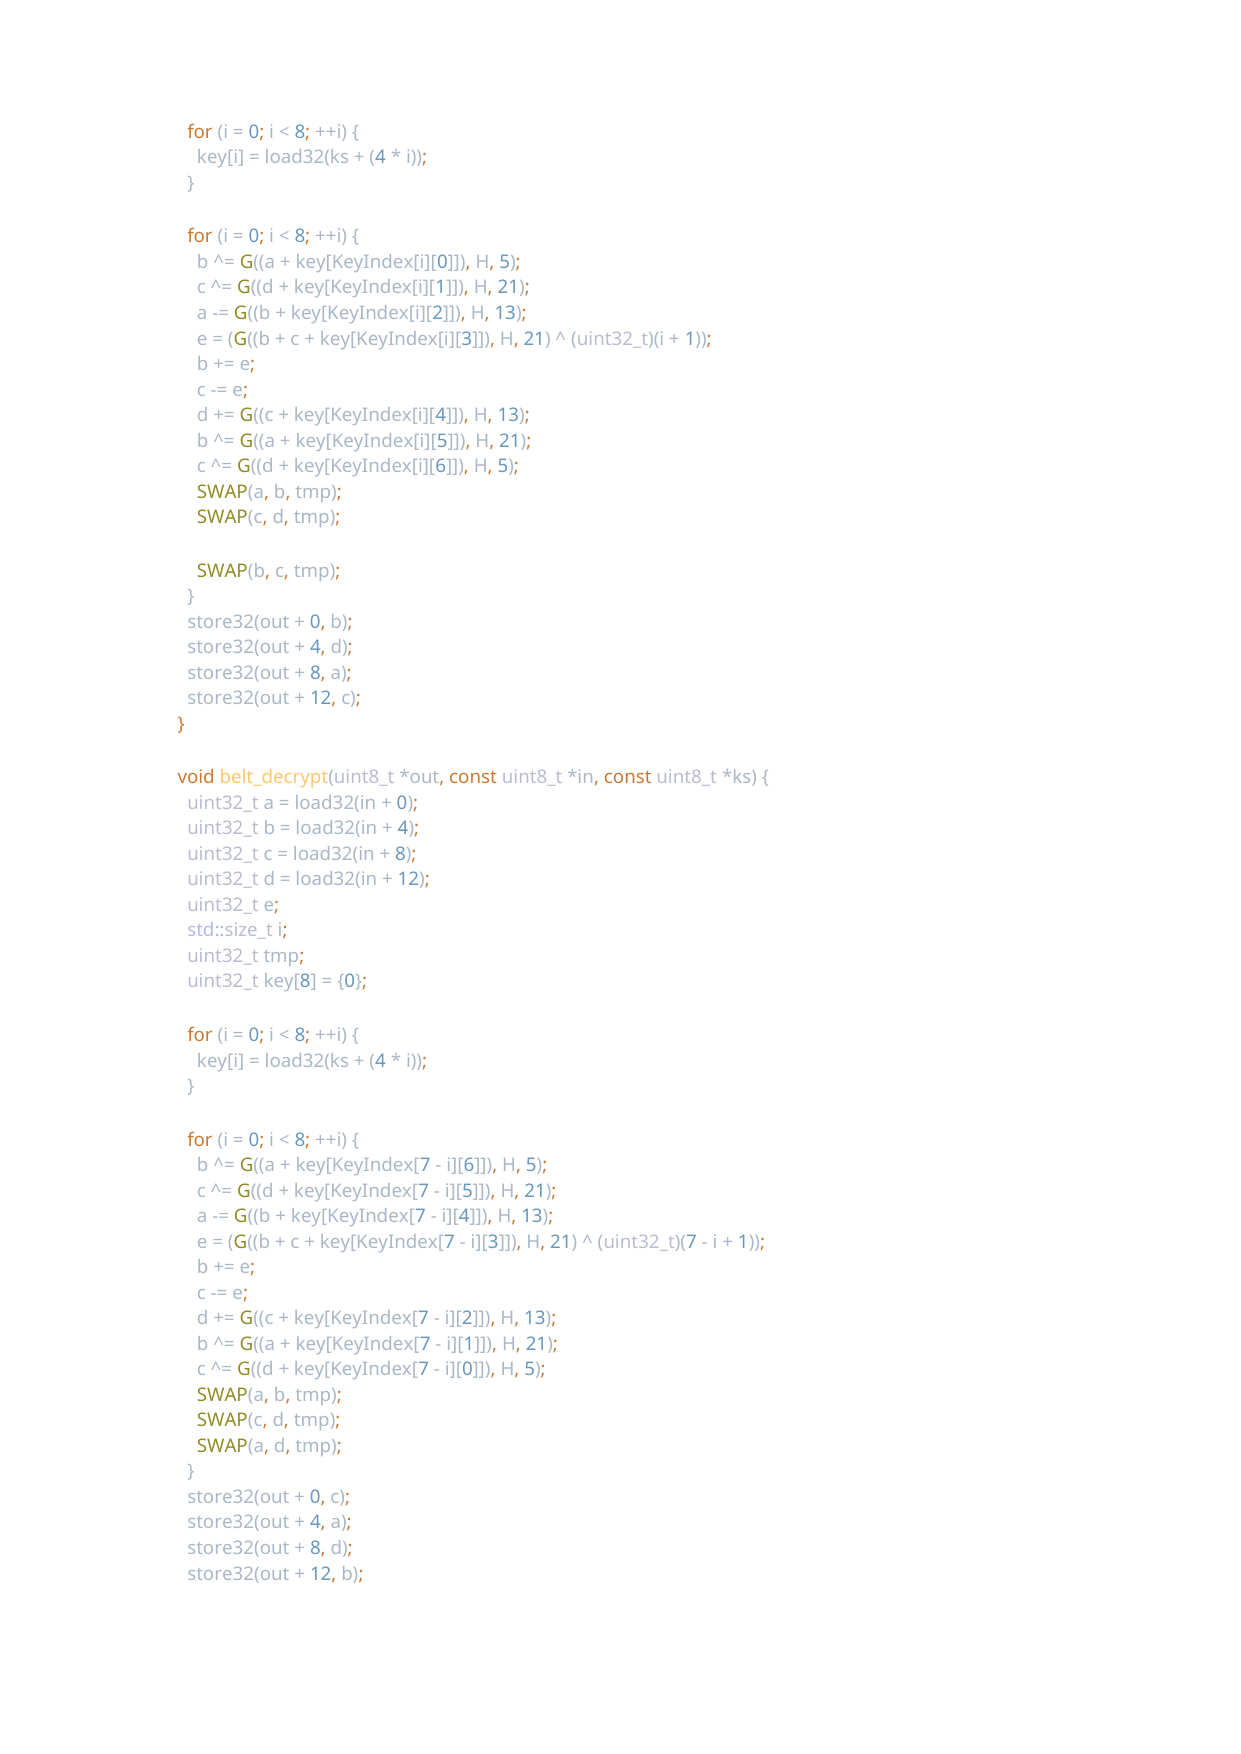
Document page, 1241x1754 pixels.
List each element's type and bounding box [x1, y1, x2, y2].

text [177, 118, 1152, 1585]
